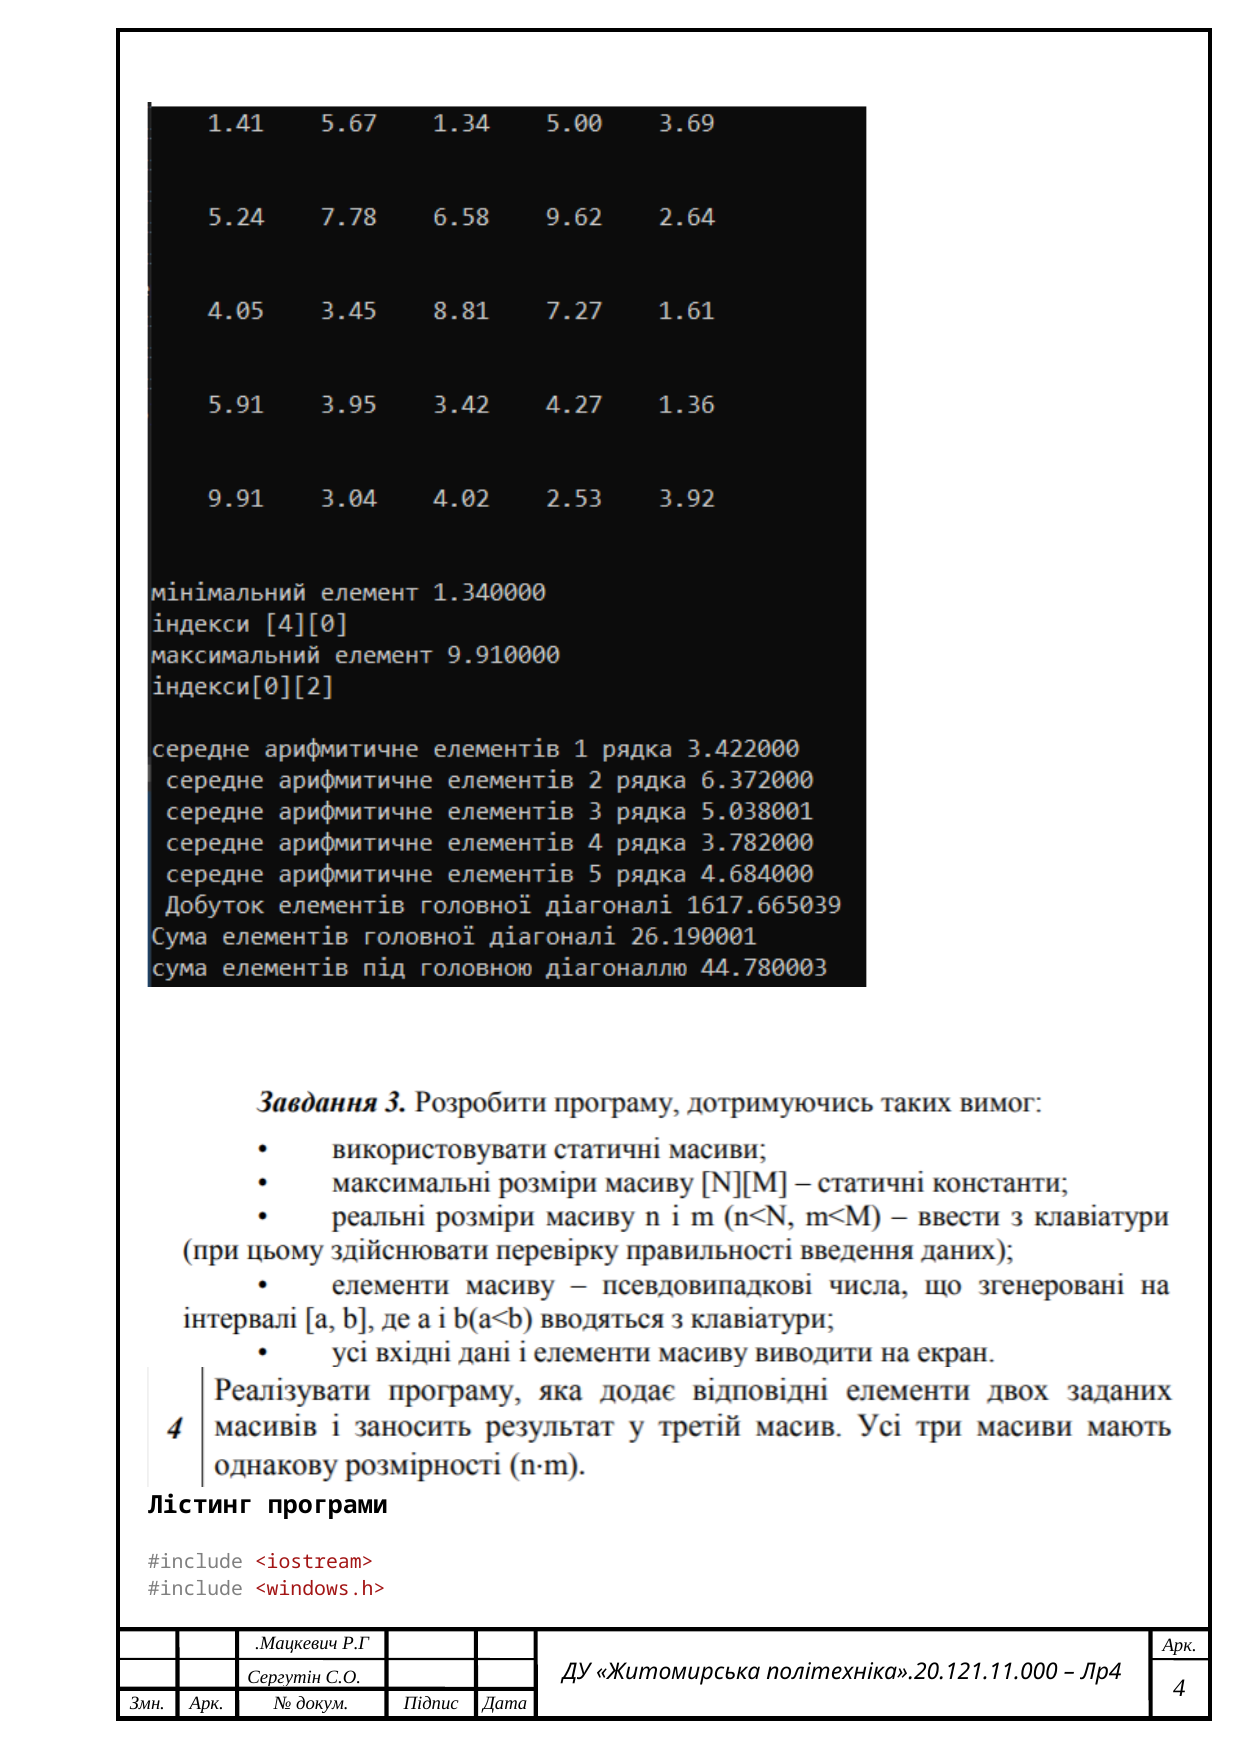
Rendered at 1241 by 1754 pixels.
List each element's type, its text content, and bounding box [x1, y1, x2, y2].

text #include <windows.h> [148, 1574, 1181, 1602]
picture [147, 102, 867, 987]
text Лістинг програми [148, 1487, 1181, 1521]
picture [147, 1087, 1182, 1487]
text #include <iostream> [148, 1548, 1181, 1574]
